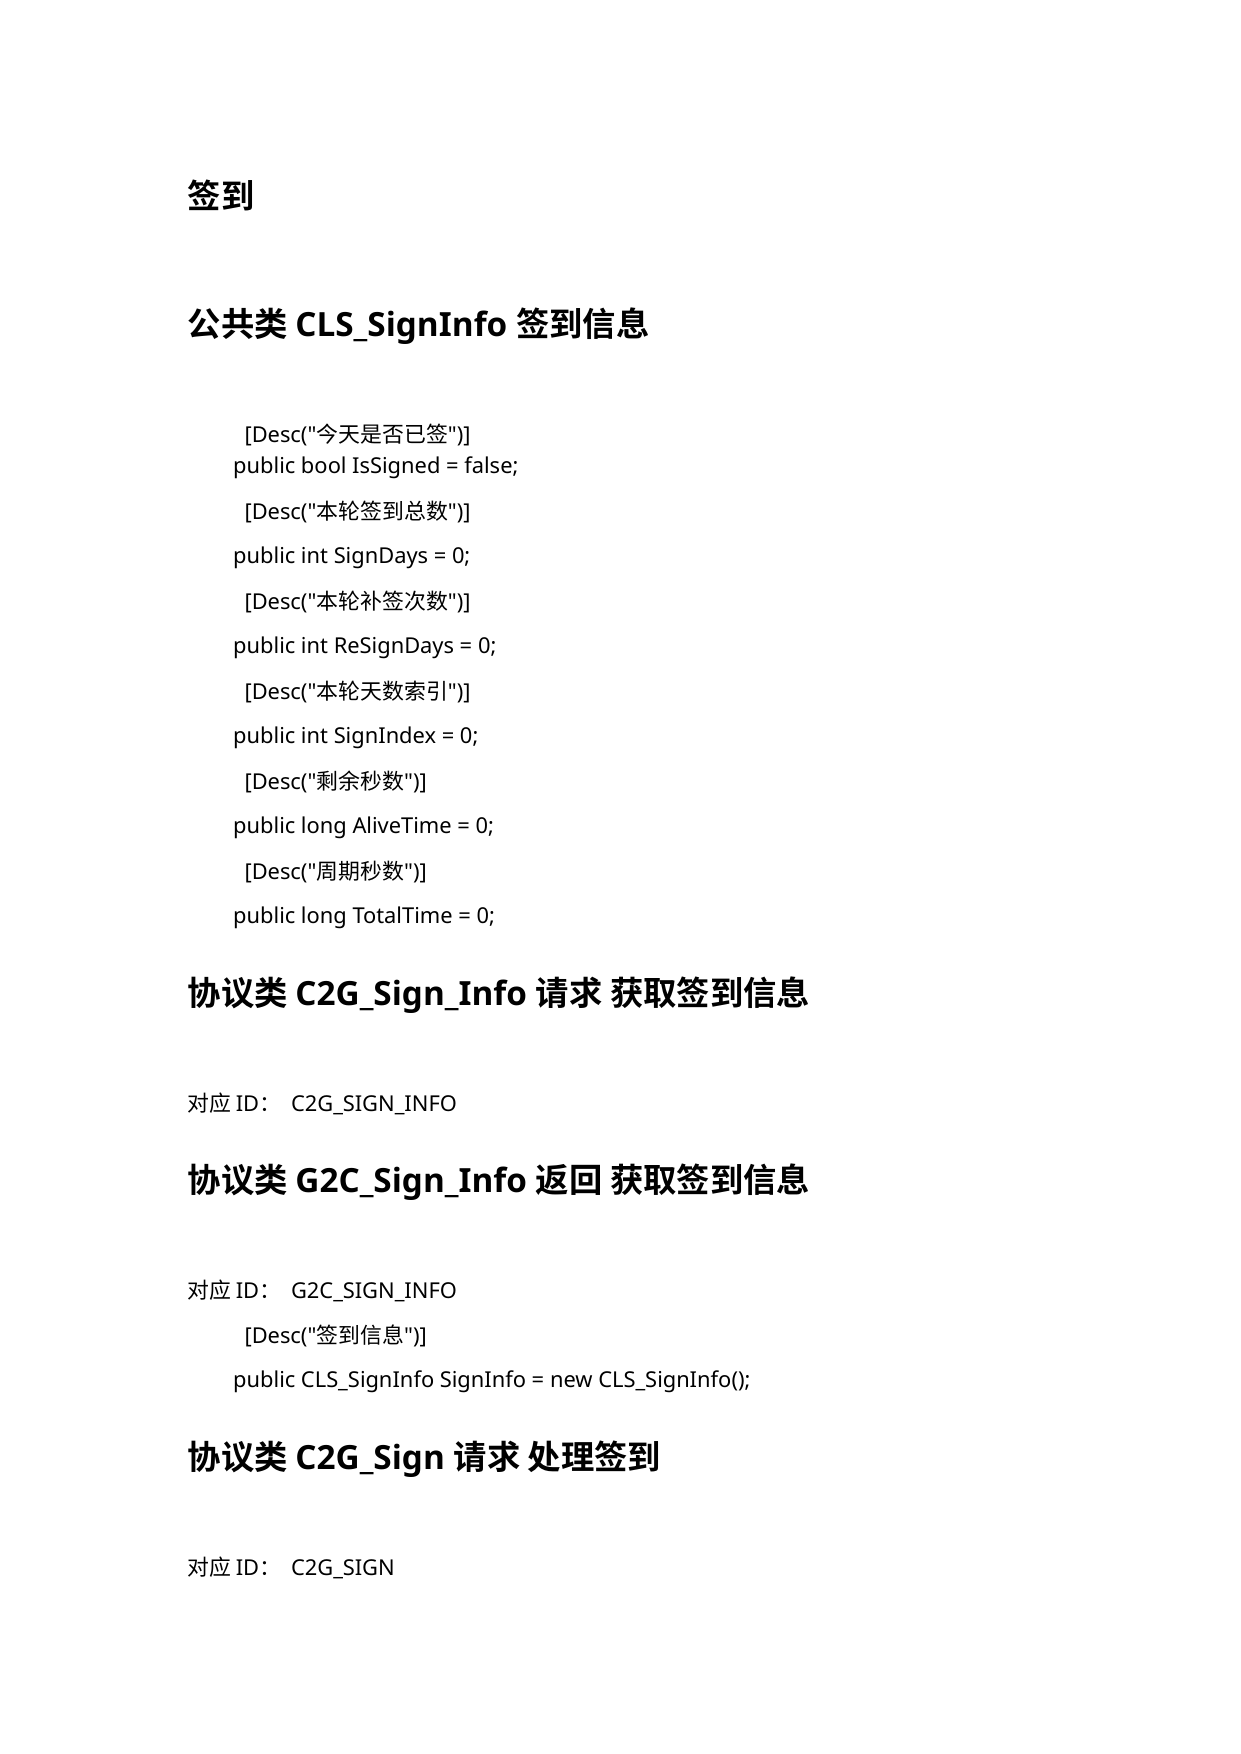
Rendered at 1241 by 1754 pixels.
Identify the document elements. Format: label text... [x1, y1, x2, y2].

text public int SignDays = 0; [187, 539, 1053, 572]
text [187, 1363, 1053, 1396]
text [Desc("剩余秒数")] [187, 764, 1053, 797]
subtitle 协议类 G2C_Sign_Info 返回 获取签到信息 [187, 1146, 1053, 1211]
text 对应ID： G2C_SIGN_INFO [187, 1273, 1053, 1306]
text [Desc("本轮补签次数")] [187, 584, 1053, 617]
subtitle 协议类 C2G_Sign 请求 处理签到 [187, 1423, 1053, 1488]
text public bool IsSigned = false; [187, 449, 1053, 482]
text public long TotalTime = 0; [187, 899, 1053, 932]
text [Desc("本轮签到总数")] [187, 494, 1053, 527]
subtitle 协议类 C2G_Sign_Info 请求 获取签到信息 [187, 959, 1053, 1024]
text public int SignIndex = 0; [187, 719, 1053, 752]
text [Desc("本轮天数索引")] [187, 674, 1053, 707]
text [Desc("周期秒数")] [187, 854, 1053, 887]
text [Desc("签到信息")] [187, 1318, 1053, 1351]
text public int ReSignDays = 0; [187, 629, 1053, 662]
subtitle 签到 [187, 162, 1053, 227]
text [Desc("今天是否已签")] [187, 417, 1053, 449]
text public long AliveTime = 0; [187, 809, 1053, 842]
text 对应ID： C2G_SIGN_INFO [187, 1086, 1053, 1118]
subtitle 公共类 CLS_SignInfo 签到信息 [187, 289, 1053, 354]
text 对应ID： C2G_SIGN [187, 1550, 1053, 1582]
